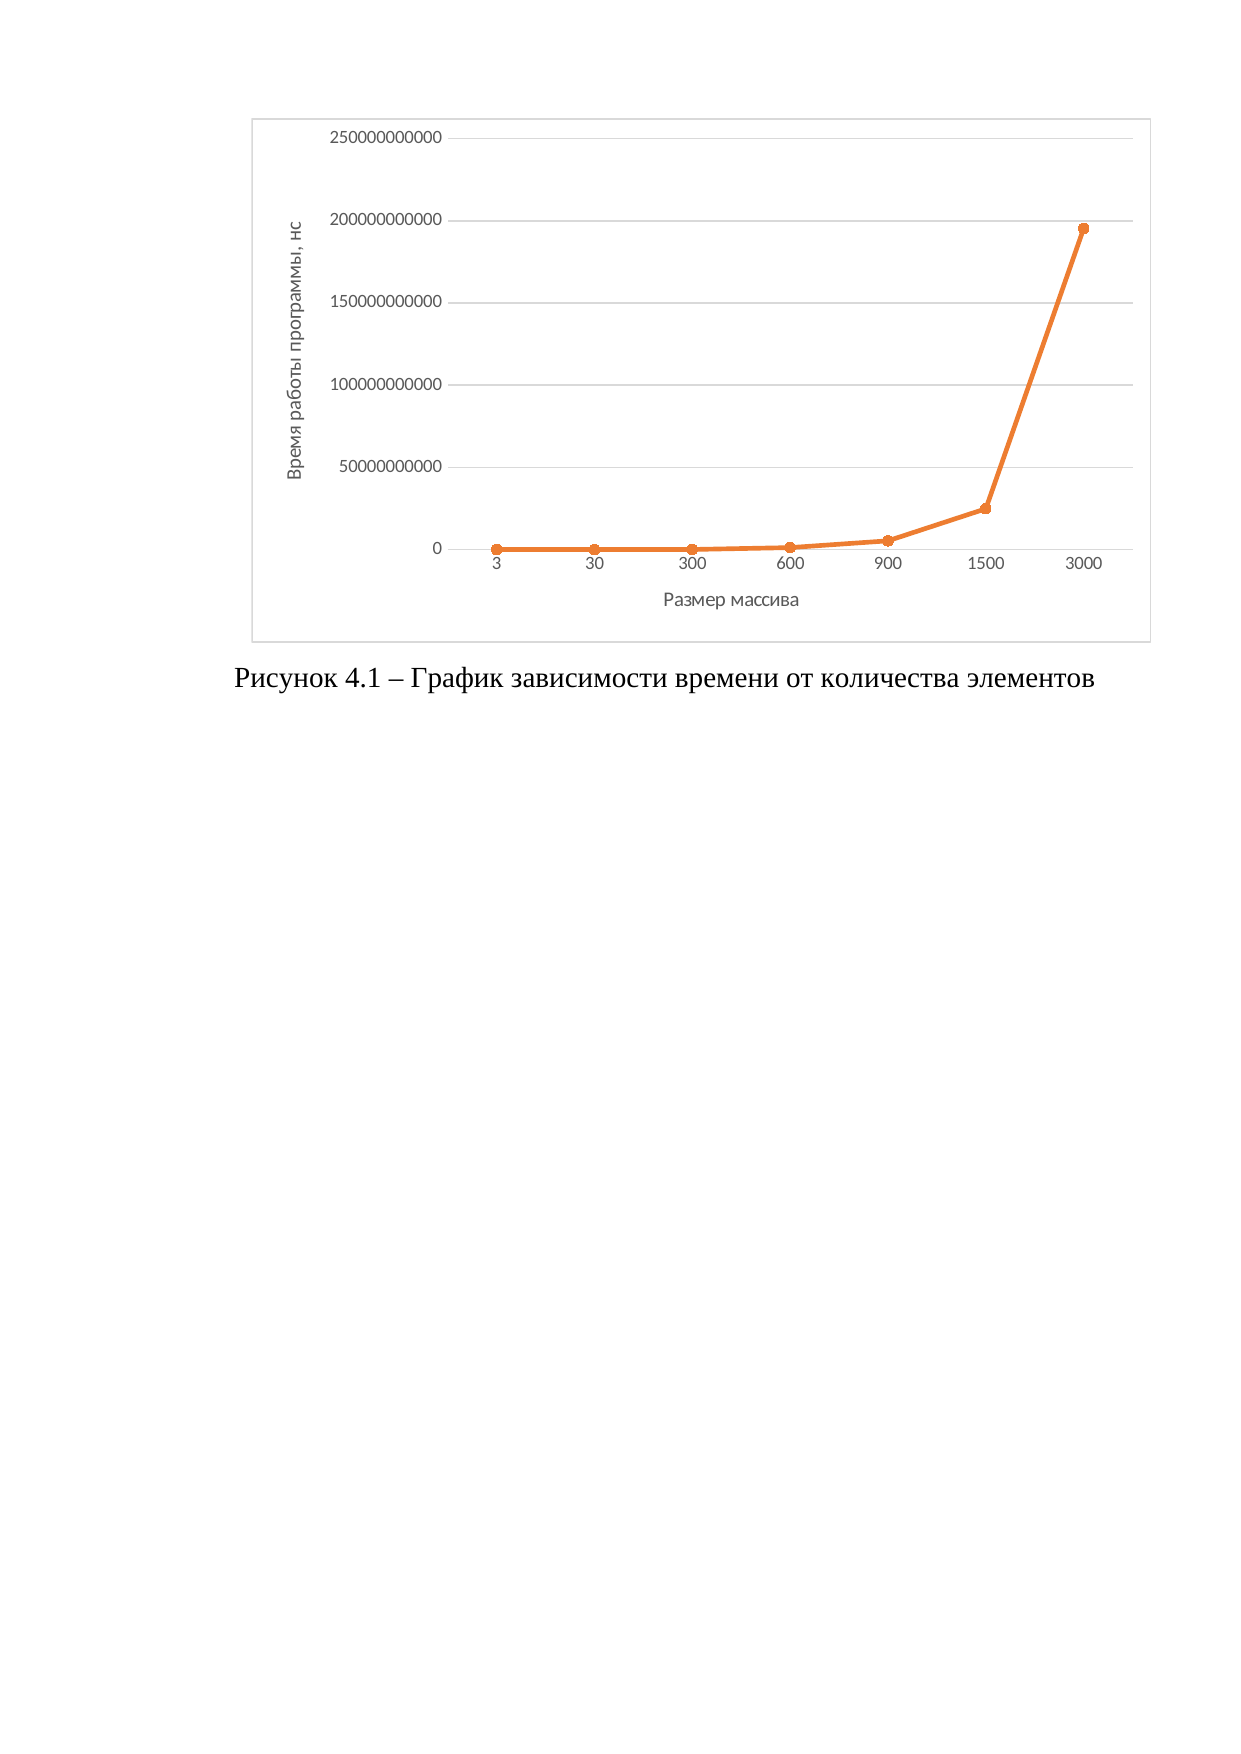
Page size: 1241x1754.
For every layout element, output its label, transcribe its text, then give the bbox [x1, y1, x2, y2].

text Рисунок 4.1 – График зависимости времени от количества элементов [177, 660, 1152, 693]
